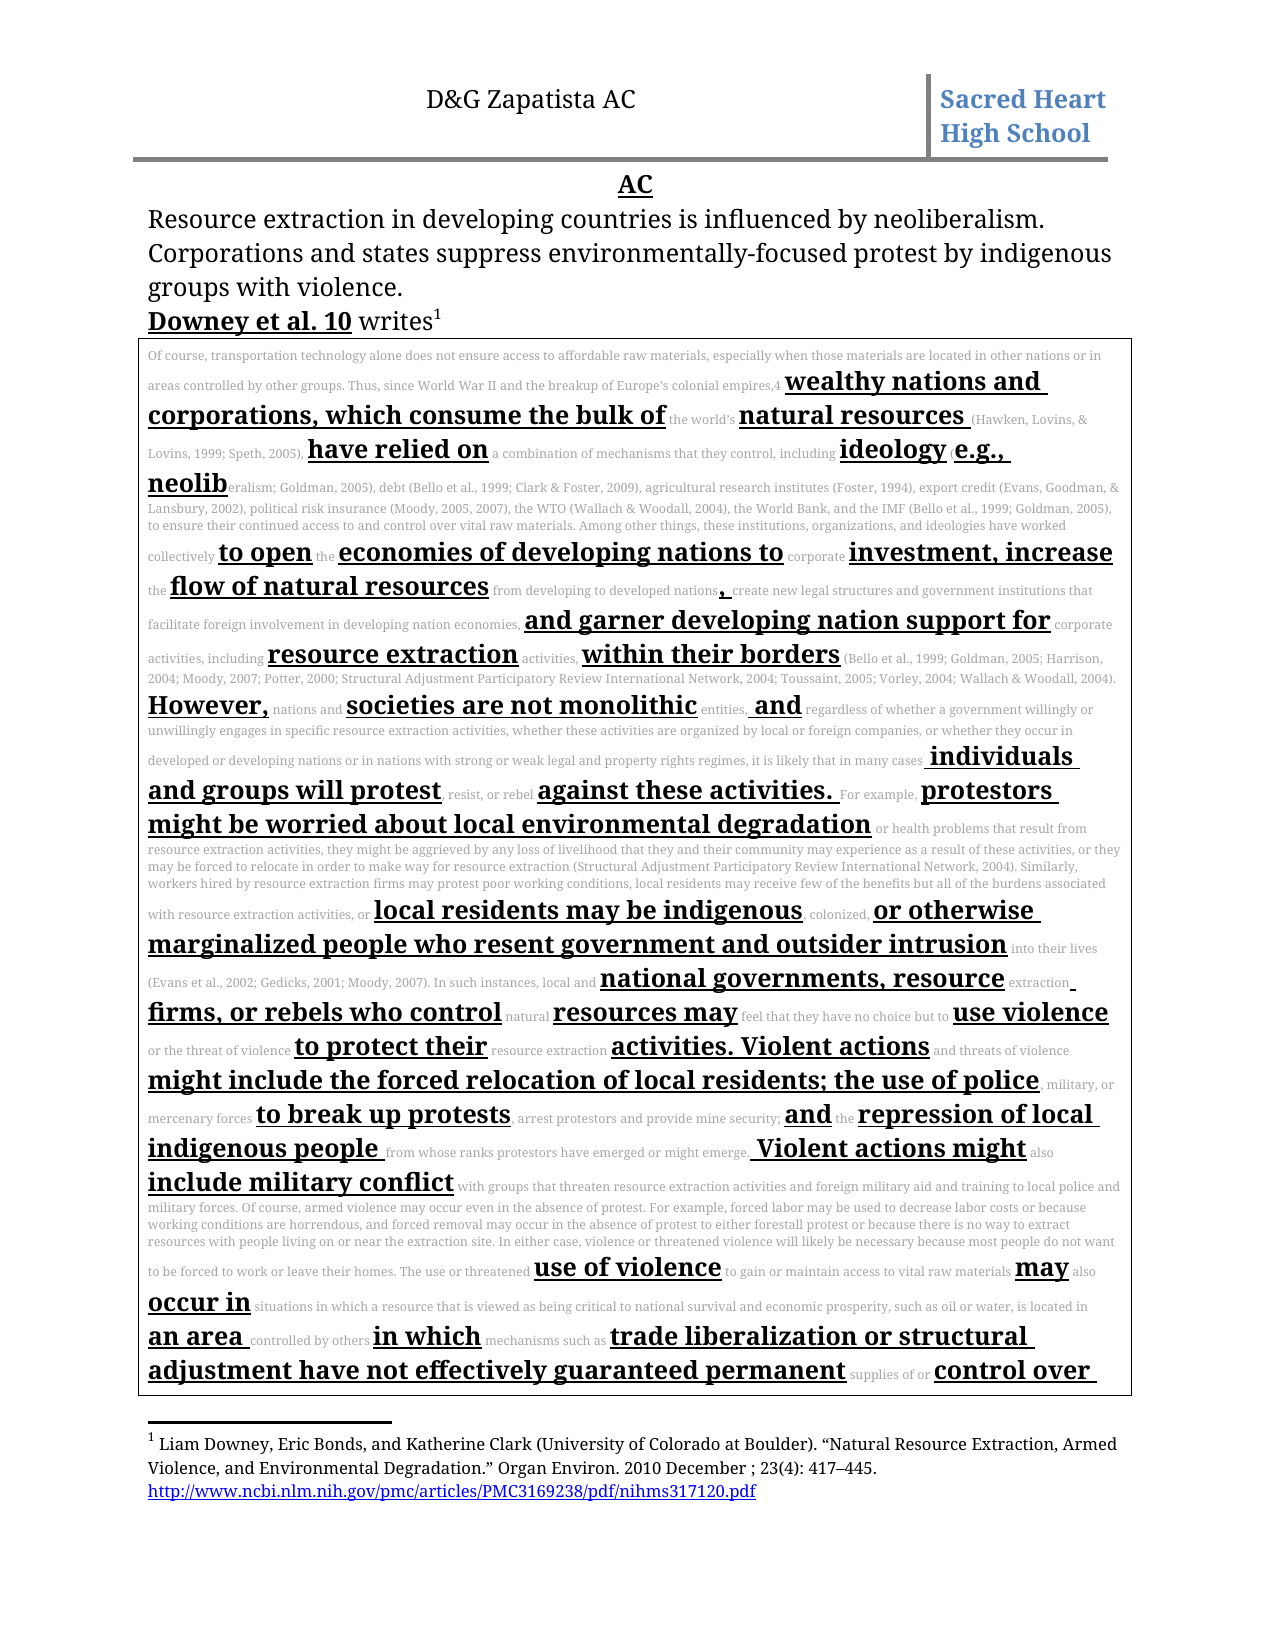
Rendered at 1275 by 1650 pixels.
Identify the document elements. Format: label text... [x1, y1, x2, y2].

text Downey et al. 10 writes [148, 303, 1122, 337]
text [139, 339, 1131, 1395]
text Resource extraction in developing countries is influenced by neoliberalism. Corporations and states suppress environmentally-focused protest by indigenous groups with violence. [148, 201, 1122, 303]
subtitle AC [148, 167, 1122, 201]
